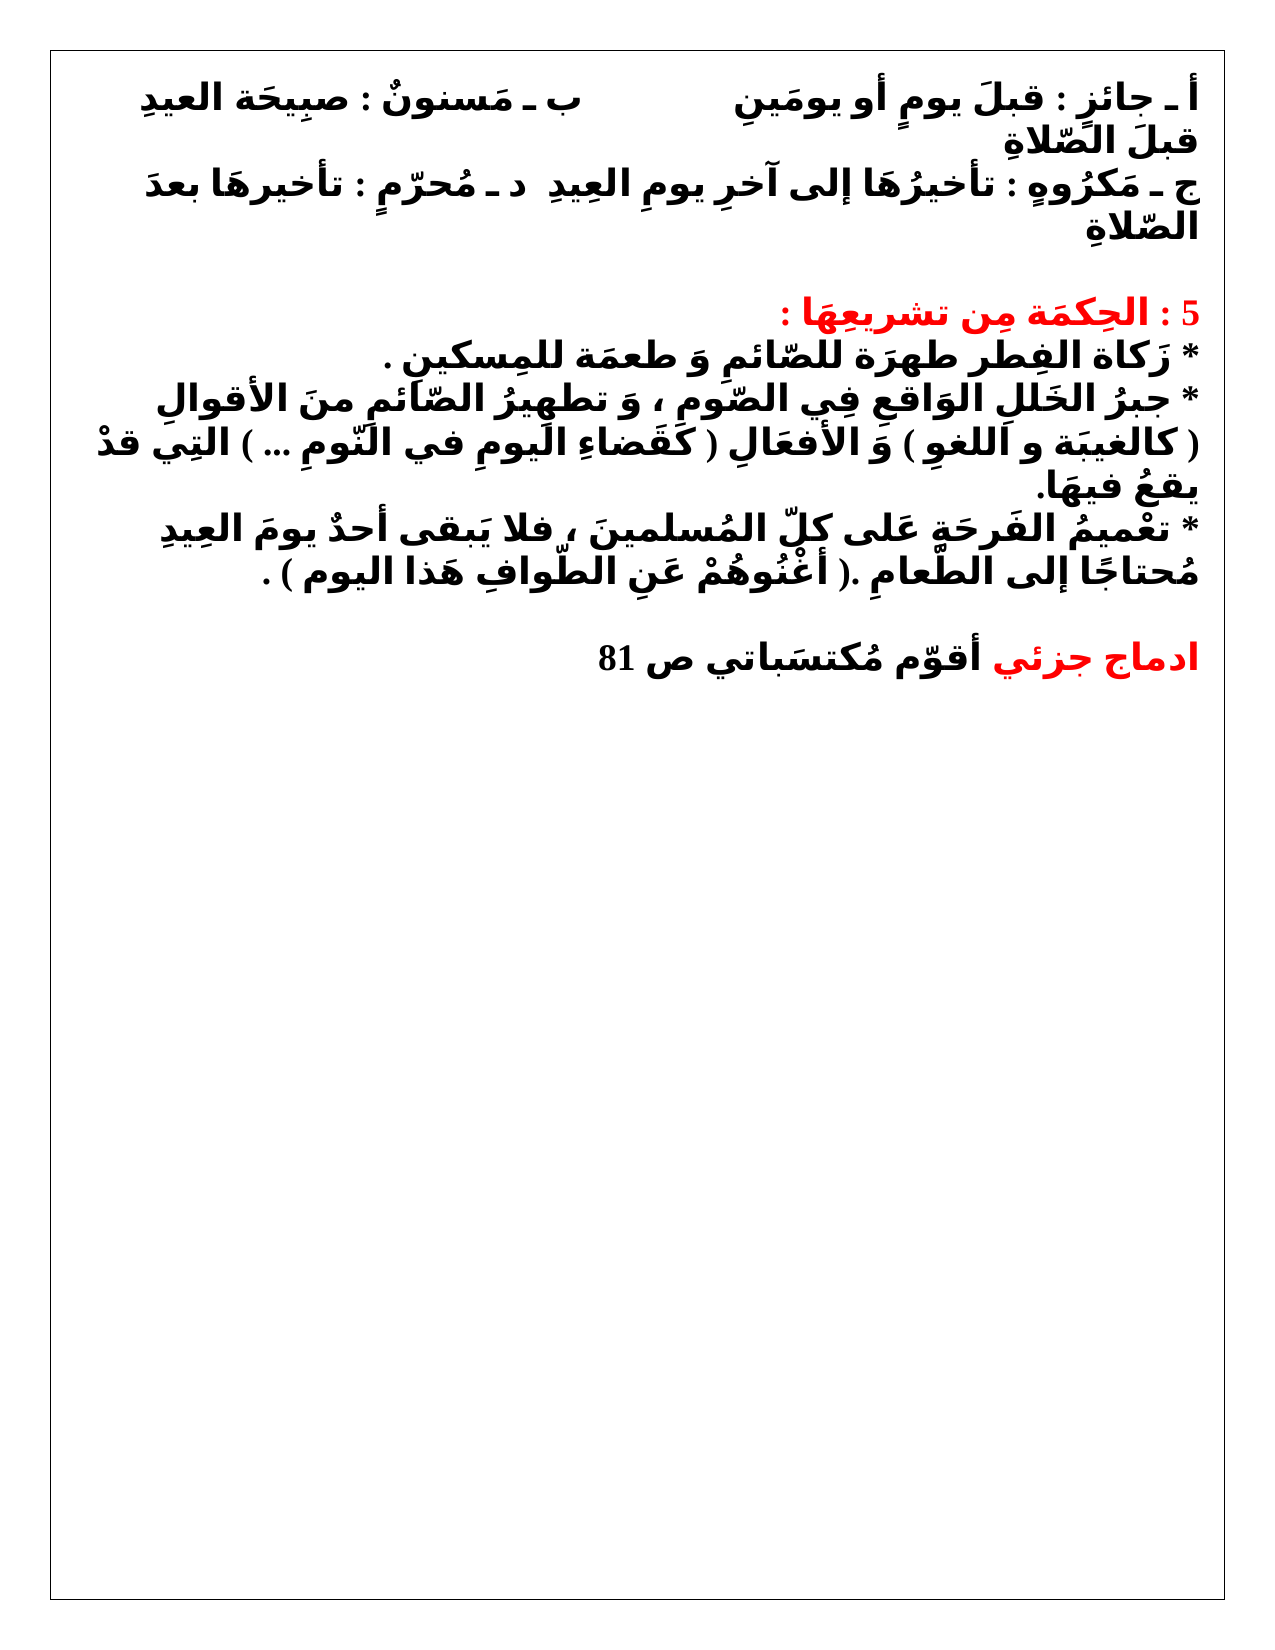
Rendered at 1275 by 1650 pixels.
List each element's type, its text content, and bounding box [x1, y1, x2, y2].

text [75, 75, 1200, 291]
text * زَكاة الفِطر طهرَة للصّائمِ وَ طعمَة للمِسكينِ . * جبرُ الخَللِ الوَاقعِ فِي الصّومِ ، وَ تطهِيرُ الصّائمِ منَ الأقوالِ ( كالغيبَة و اللغوِ ) وَ الأفعَالِ ( كقَضاءِ اليومِ في النّومِ ... ) التِي قدْ يقعُ فيهَا. * تعْميمُ الفَرحَةِ عَلى كلّ المُسلمينَ ، فلا يَبقى أحدٌ يومَ العِيدِ مُحتاجًا إلى الطّعامِ .( أغْنُوهُمْ عَنِ الطّوافِ هَذا اليوم ) . ادماج جزئي أقوّم مُكتسَباتي ص 81 [75, 334, 1200, 679]
text 5 : الحِكمَة مِن تشريعِهَا : [75, 291, 1200, 334]
